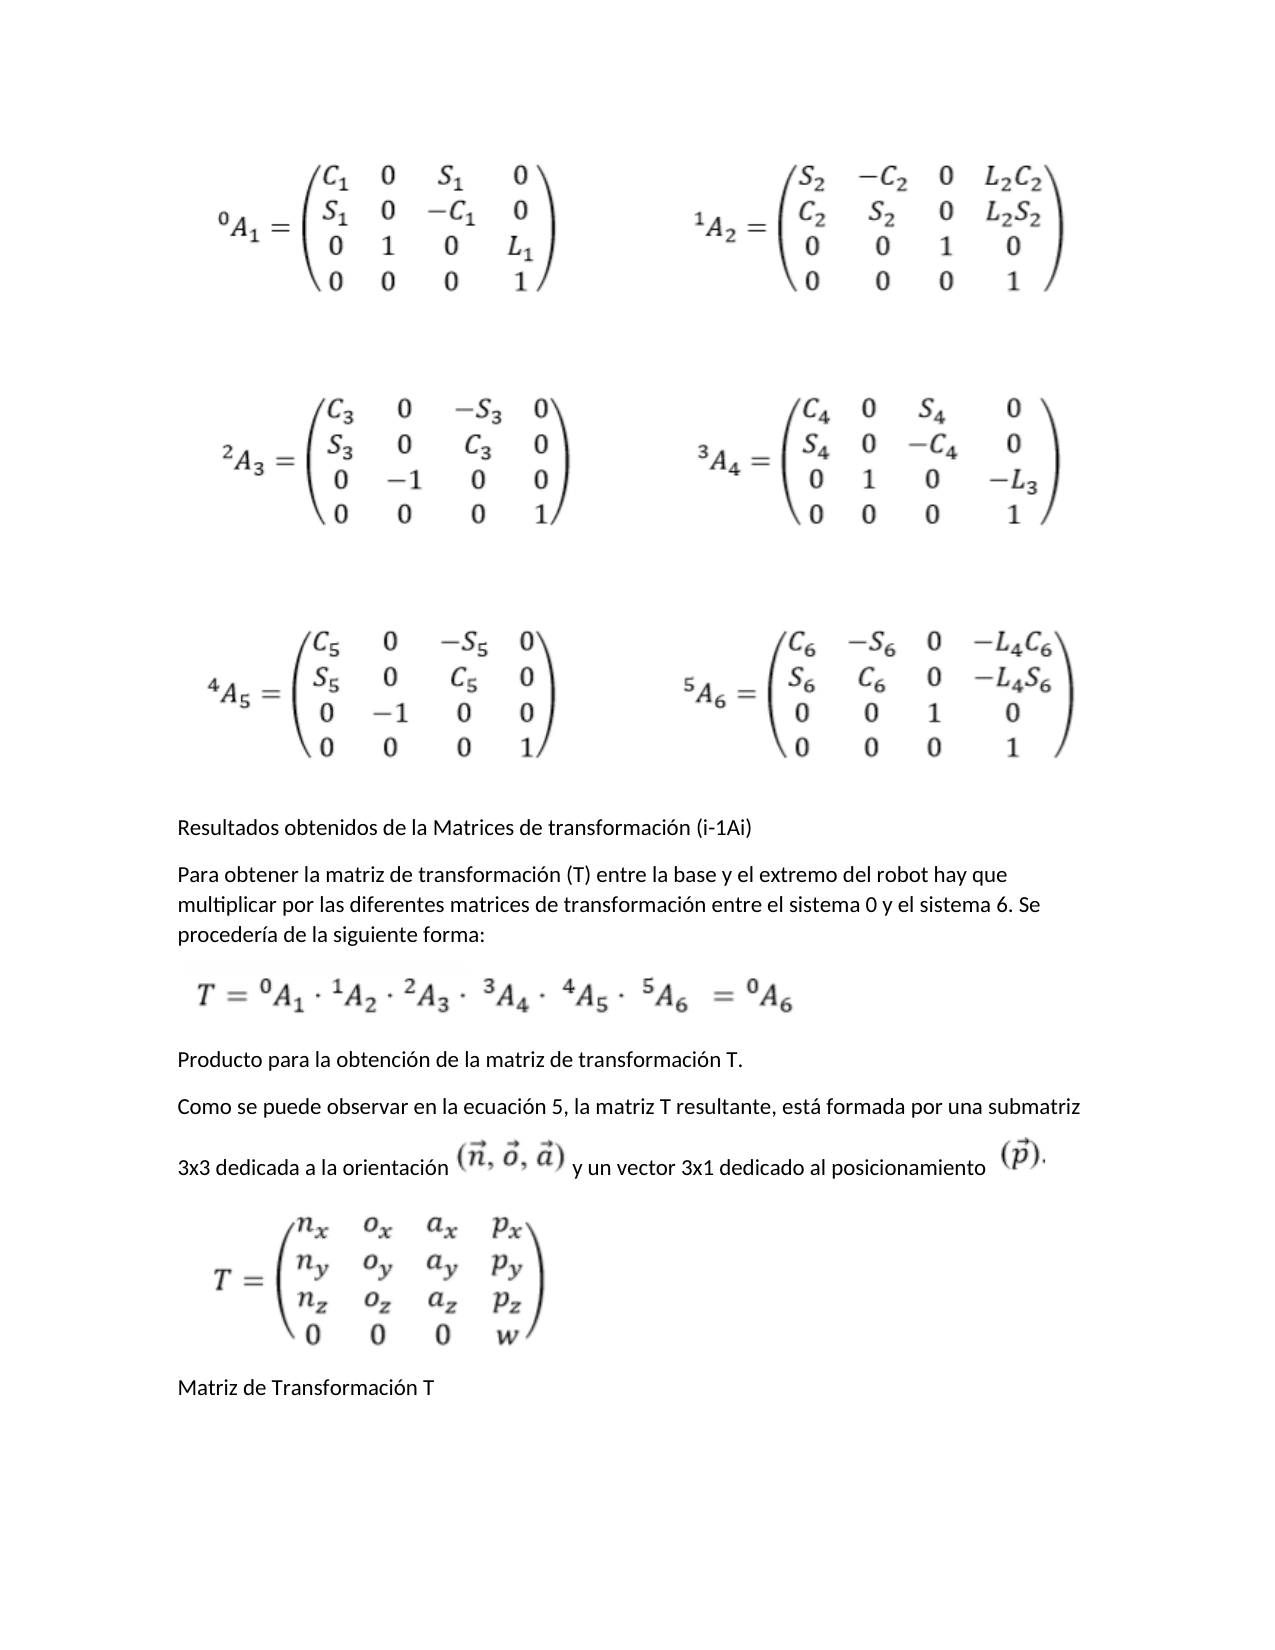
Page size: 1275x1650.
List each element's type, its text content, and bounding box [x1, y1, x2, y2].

text Matriz de Transformación T [177, 1373, 1098, 1402]
text Producto para la obtención de la matriz de transformación T. [177, 1045, 1098, 1073]
text Resultados obtenidos de la Matrices de transformación (i-1Ai) [177, 813, 1098, 841]
picture [177, 967, 814, 1027]
text Como se puede observar en la ecuación 5, la matriz T resultante, está formada por una submatriz 3x3 dedicada a la orientación y un vector 3x1 dedicado al posicionamiento [177, 1092, 1098, 1181]
text Para obtener la matriz de transformación (T) entre la base y el extremo del robot hay que multiplicar por las diferentes matrices de transformación entre el sistema 0 y el sistema 6. Se procedería de la siguiente forma: [177, 860, 1098, 948]
picture [177, 147, 1098, 794]
picture [454, 1131, 567, 1176]
picture [992, 1122, 1046, 1176]
picture [177, 1200, 568, 1355]
